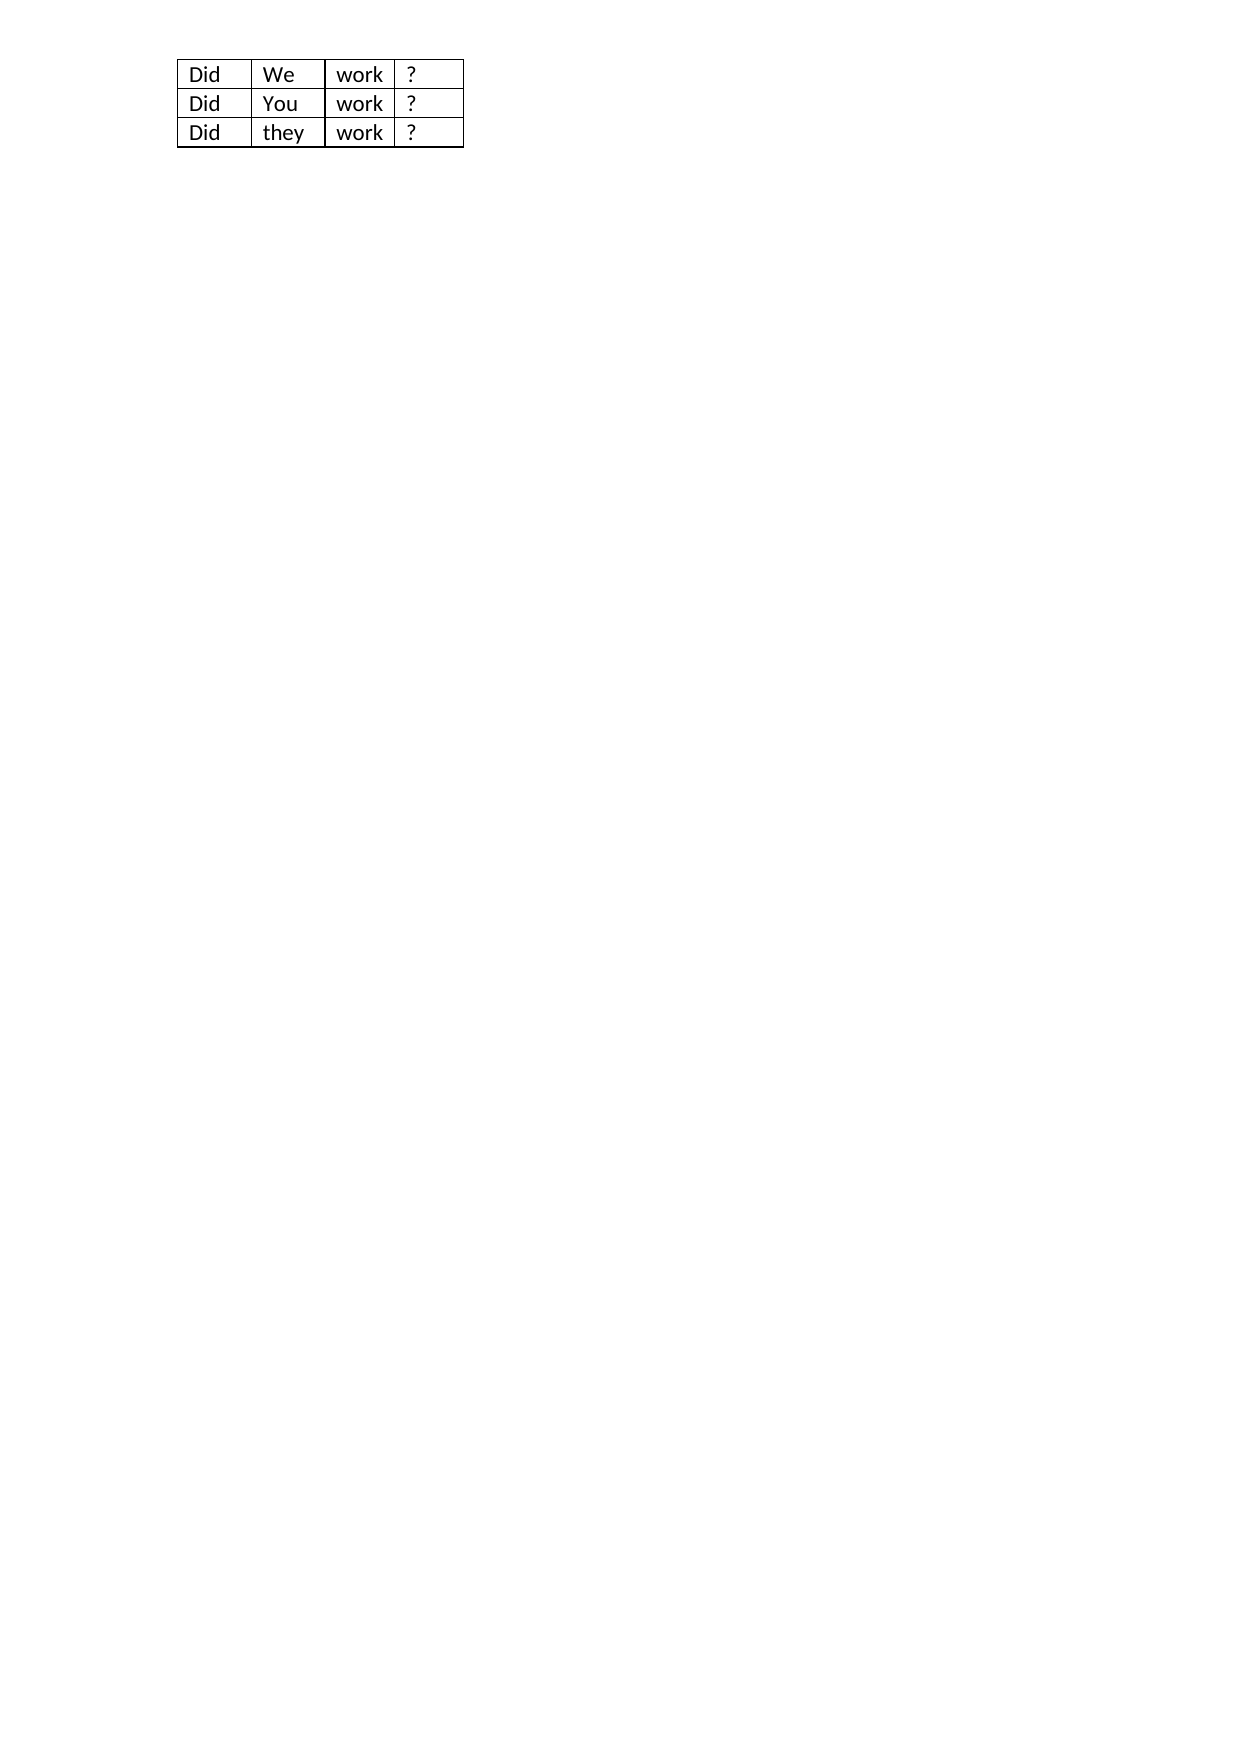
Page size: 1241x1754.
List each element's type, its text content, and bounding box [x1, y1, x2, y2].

table_cell ? [395, 118, 463, 146]
table_cell work [326, 60, 394, 88]
table_cell ? [395, 89, 463, 117]
table_cell Did [178, 118, 251, 146]
table_cell Did [178, 60, 251, 88]
table_cell work [326, 89, 394, 117]
table_cell We [252, 60, 324, 88]
table_cell ? [395, 60, 463, 88]
table_cell Did [178, 89, 251, 117]
table_cell they [252, 118, 324, 146]
table_cell You [252, 89, 324, 117]
table_cell work [326, 118, 394, 146]
